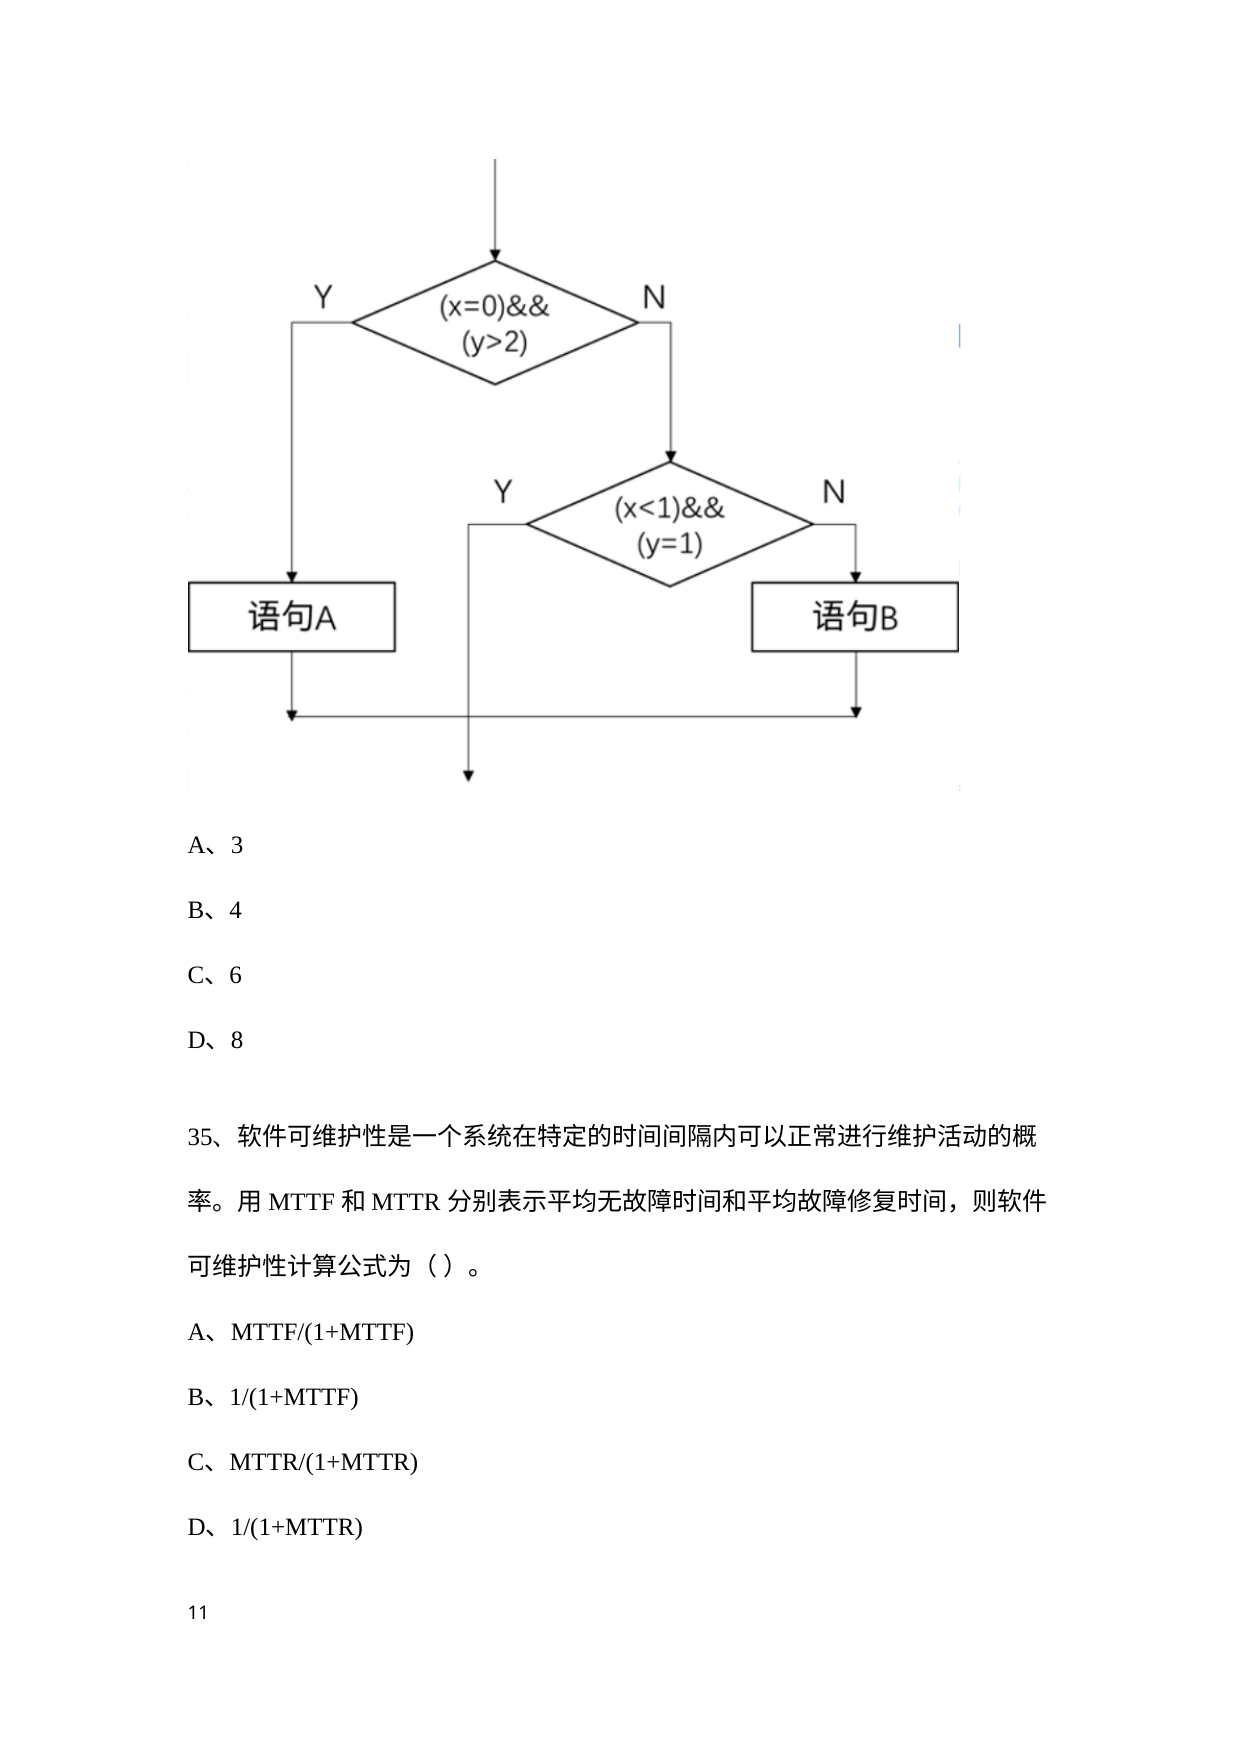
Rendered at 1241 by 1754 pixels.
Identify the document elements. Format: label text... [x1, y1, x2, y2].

text C、6 [187, 940, 1053, 1005]
text B、4 [187, 875, 1053, 940]
text A、3 [187, 810, 1053, 875]
text D、8 [187, 1005, 1053, 1070]
picture [187, 159, 961, 791]
text A、MTTF/(1+MTTF) [187, 1297, 1053, 1362]
text D、1/(1+MTTR) [187, 1492, 1053, 1557]
text 35、软件可维护性是一个系统在特定的时间间隔内可以正常进行维护活动的概率。用 MTTF 和MTTR 分别表示平均无故障时间和平均故障修复时间，则软件可维护性计算公式为（ ）。 [187, 1102, 1053, 1297]
text B、1/(1+MTTF) [187, 1362, 1053, 1427]
text C、MTTR/(1+MTTR) [187, 1427, 1053, 1492]
